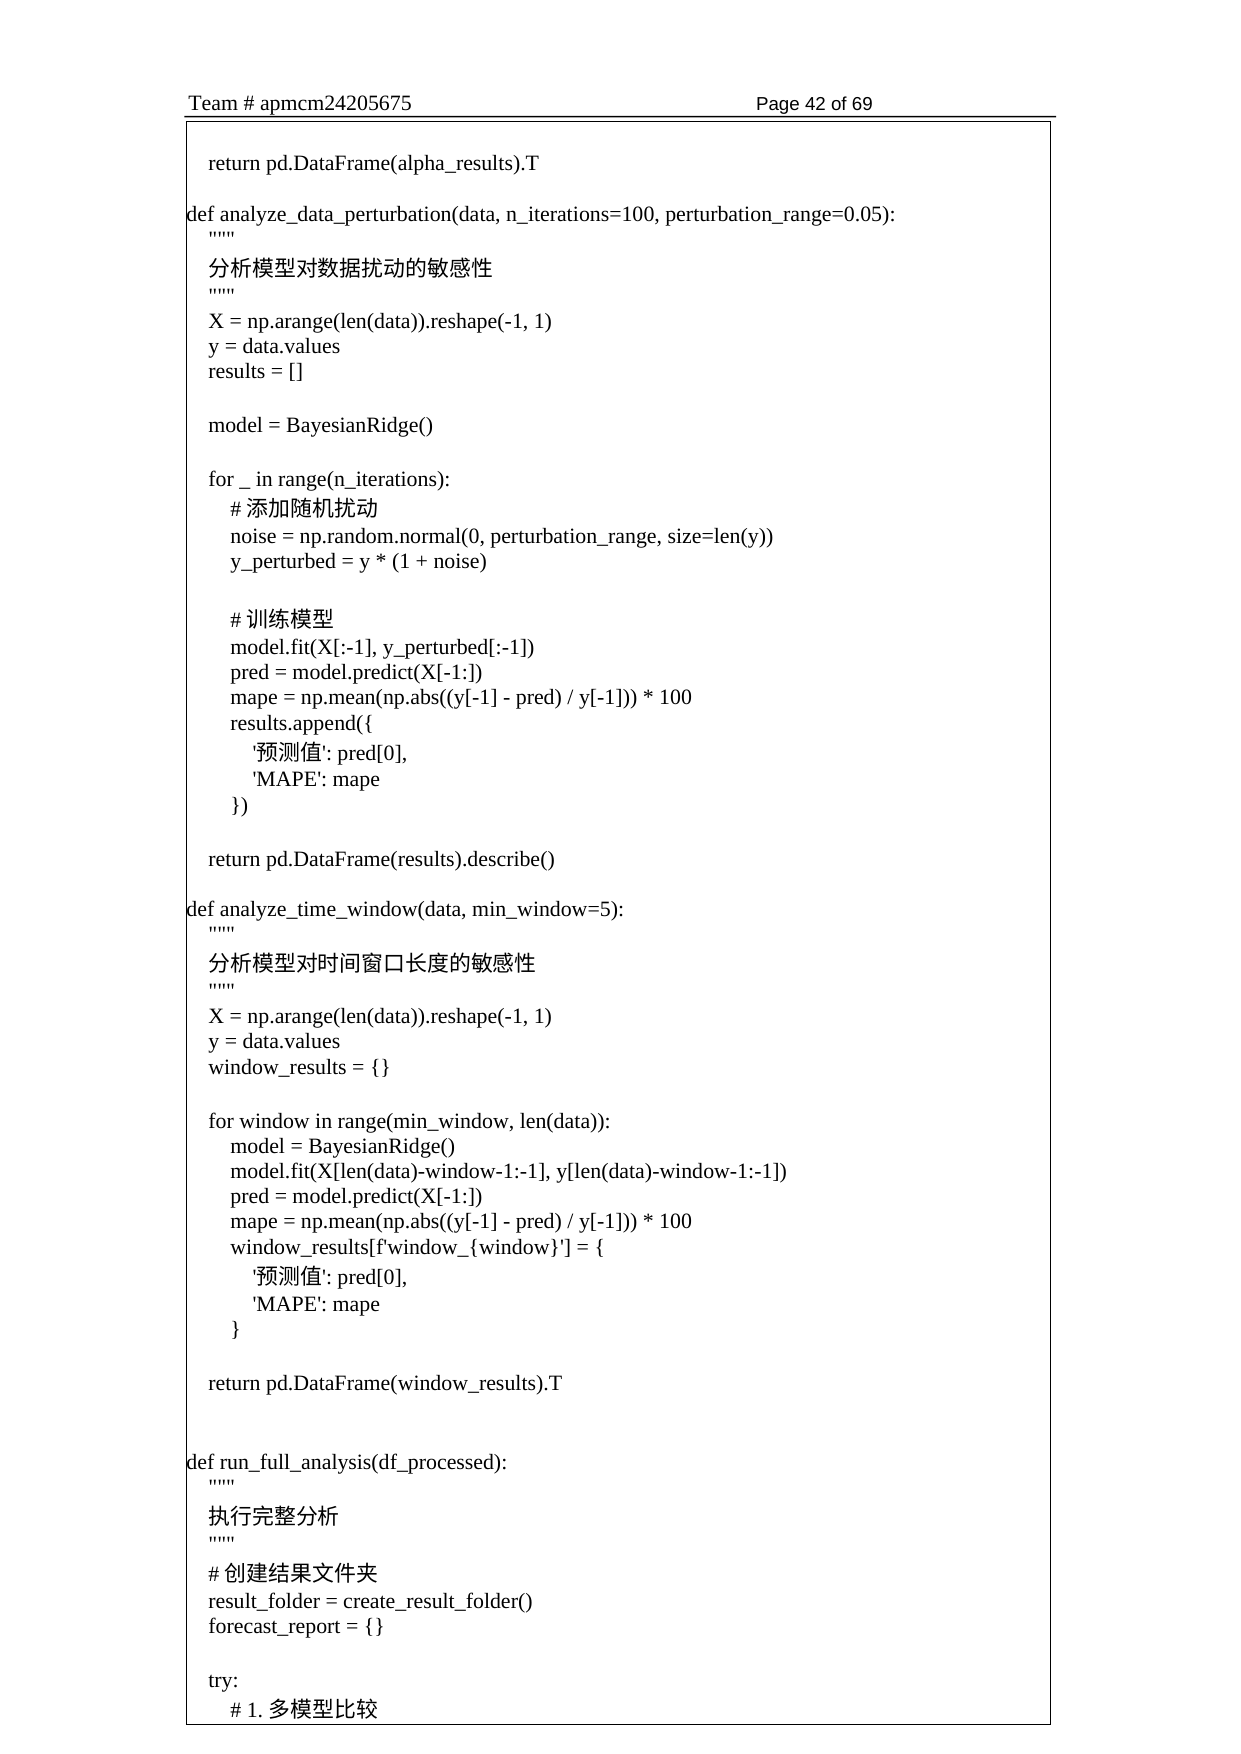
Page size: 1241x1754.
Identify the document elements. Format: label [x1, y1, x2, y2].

table_cell [187, 122, 1050, 1724]
